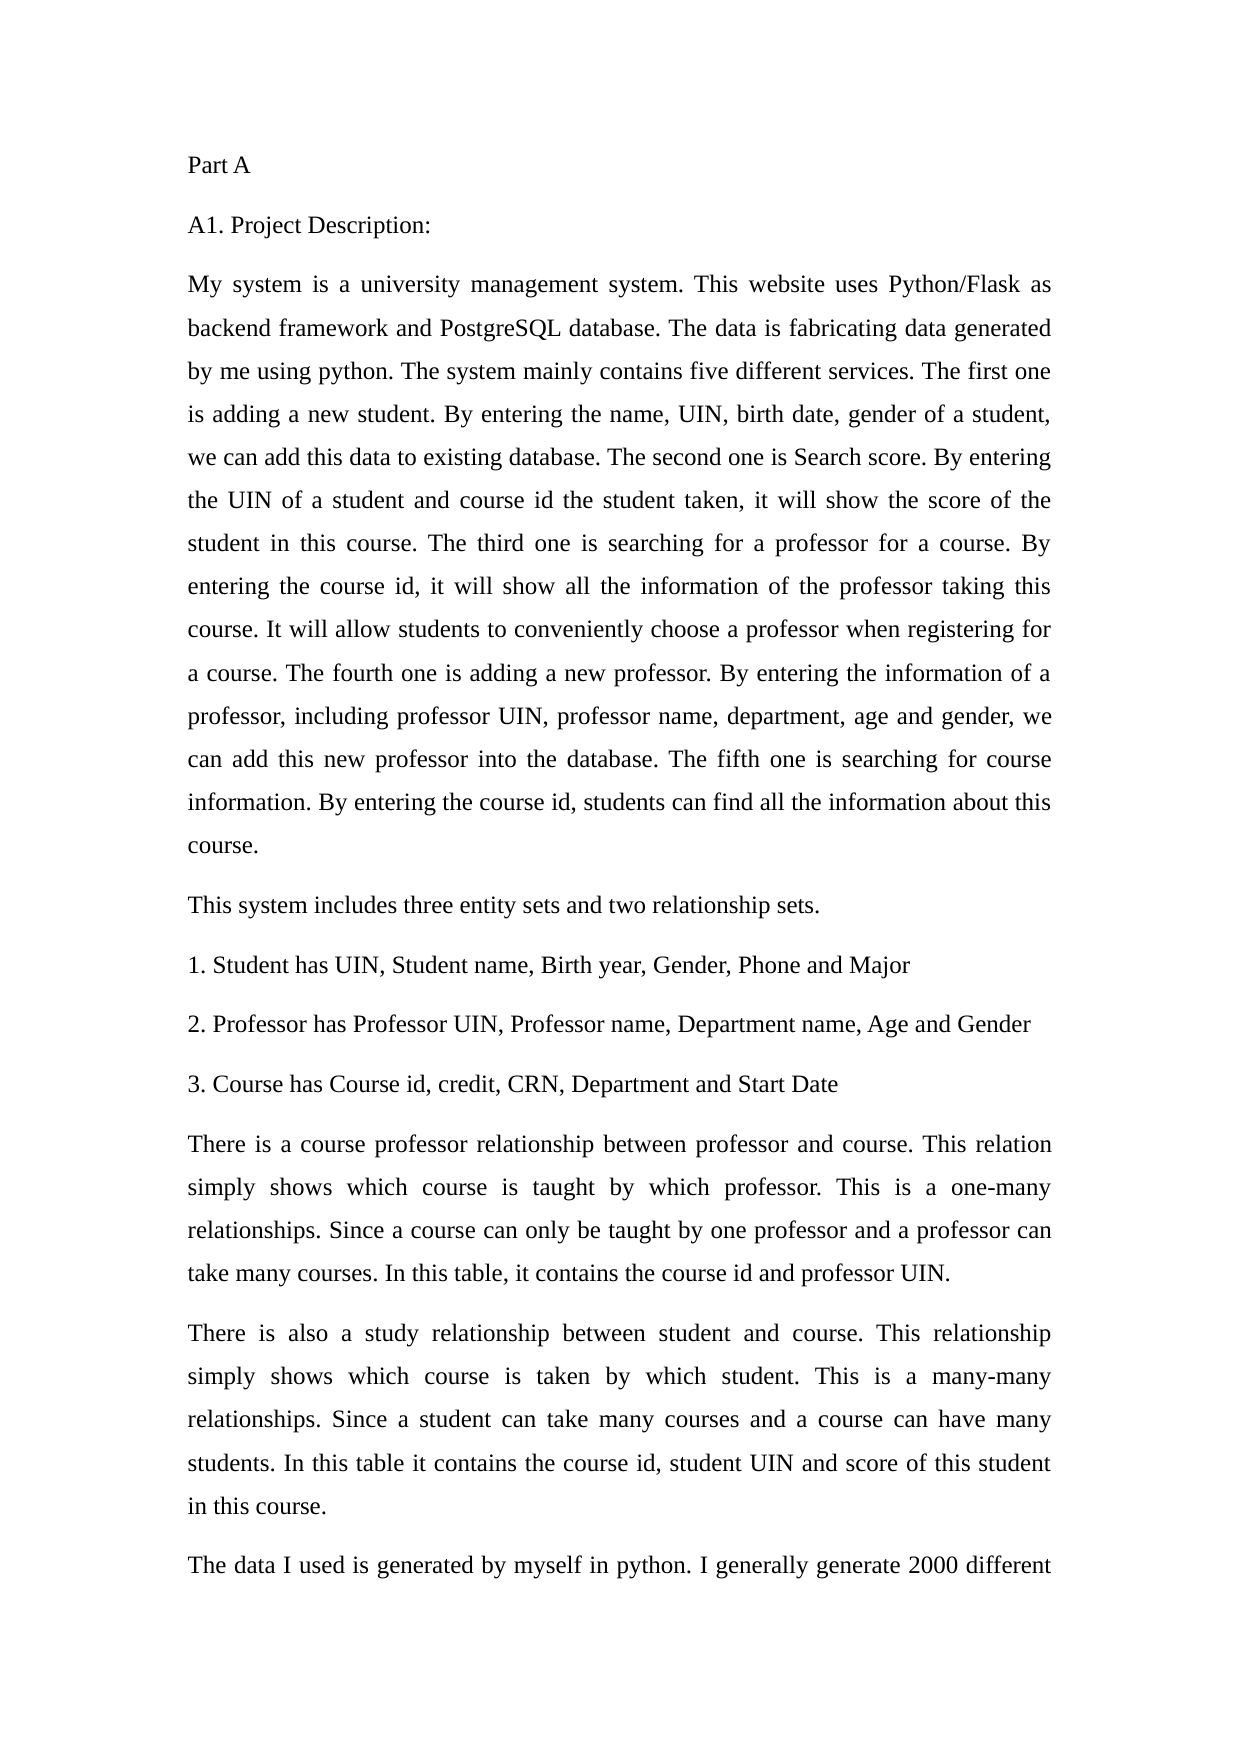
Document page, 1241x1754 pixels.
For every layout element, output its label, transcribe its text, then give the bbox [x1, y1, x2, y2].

text Part A [187, 150, 1053, 179]
text 2. Professor has Professor UIN, Professor name, Department name, Age and Gender [187, 1009, 1053, 1038]
text There is also a study relationship between student and course. This relationship simply shows which course is taken by which student. This is a many-many relationships. Since a student can take many courses and a course can have many students. In this table it contains the course id, student UIN and score of this student in this course. [187, 1318, 1053, 1519]
text A1. Project Description: [187, 210, 1053, 238]
text This system includes three entity sets and two relationship sets. [187, 890, 1053, 919]
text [187, 1551, 1053, 1579]
text 1. Student has UIN, Student name, Birth year, Gender, Phone and Major [187, 950, 1053, 978]
text 3. Course has Course id, credit, CRN, Department and Start Date [187, 1069, 1053, 1098]
text My system is a university management system. This website uses Python/Flask as backend framework and PostgreSQL database. The data is fabricating data generated by me using python. The system mainly contains five different services. The first one is adding a new student. By entering the name, UIN, birth date, gender of a student, we can add this data to existing database. The second one is Search score. By entering the UIN of a student and course id the student taken, it will show the score of the student in this course. The third one is searching for a professor for a course. By entering the course id, it will show all the information of the professor taking this course. It will allow students to conveniently choose a professor when registering for a course. The fourth one is adding a new professor. By entering the information of a professor, including professor UIN, professor name, department, age and gender, we can add this new professor into the database. The fifth one is searching for course information. By entering the course id, students can find all the information about this course. [187, 269, 1053, 859]
text There is a course professor relationship between professor and course. This relation simply shows which course is taught by which professor. This is a one-many relationships. Since a course can only be taught by one professor and a professor can take many courses. In this table, it contains the course id and professor UIN. [187, 1129, 1053, 1287]
